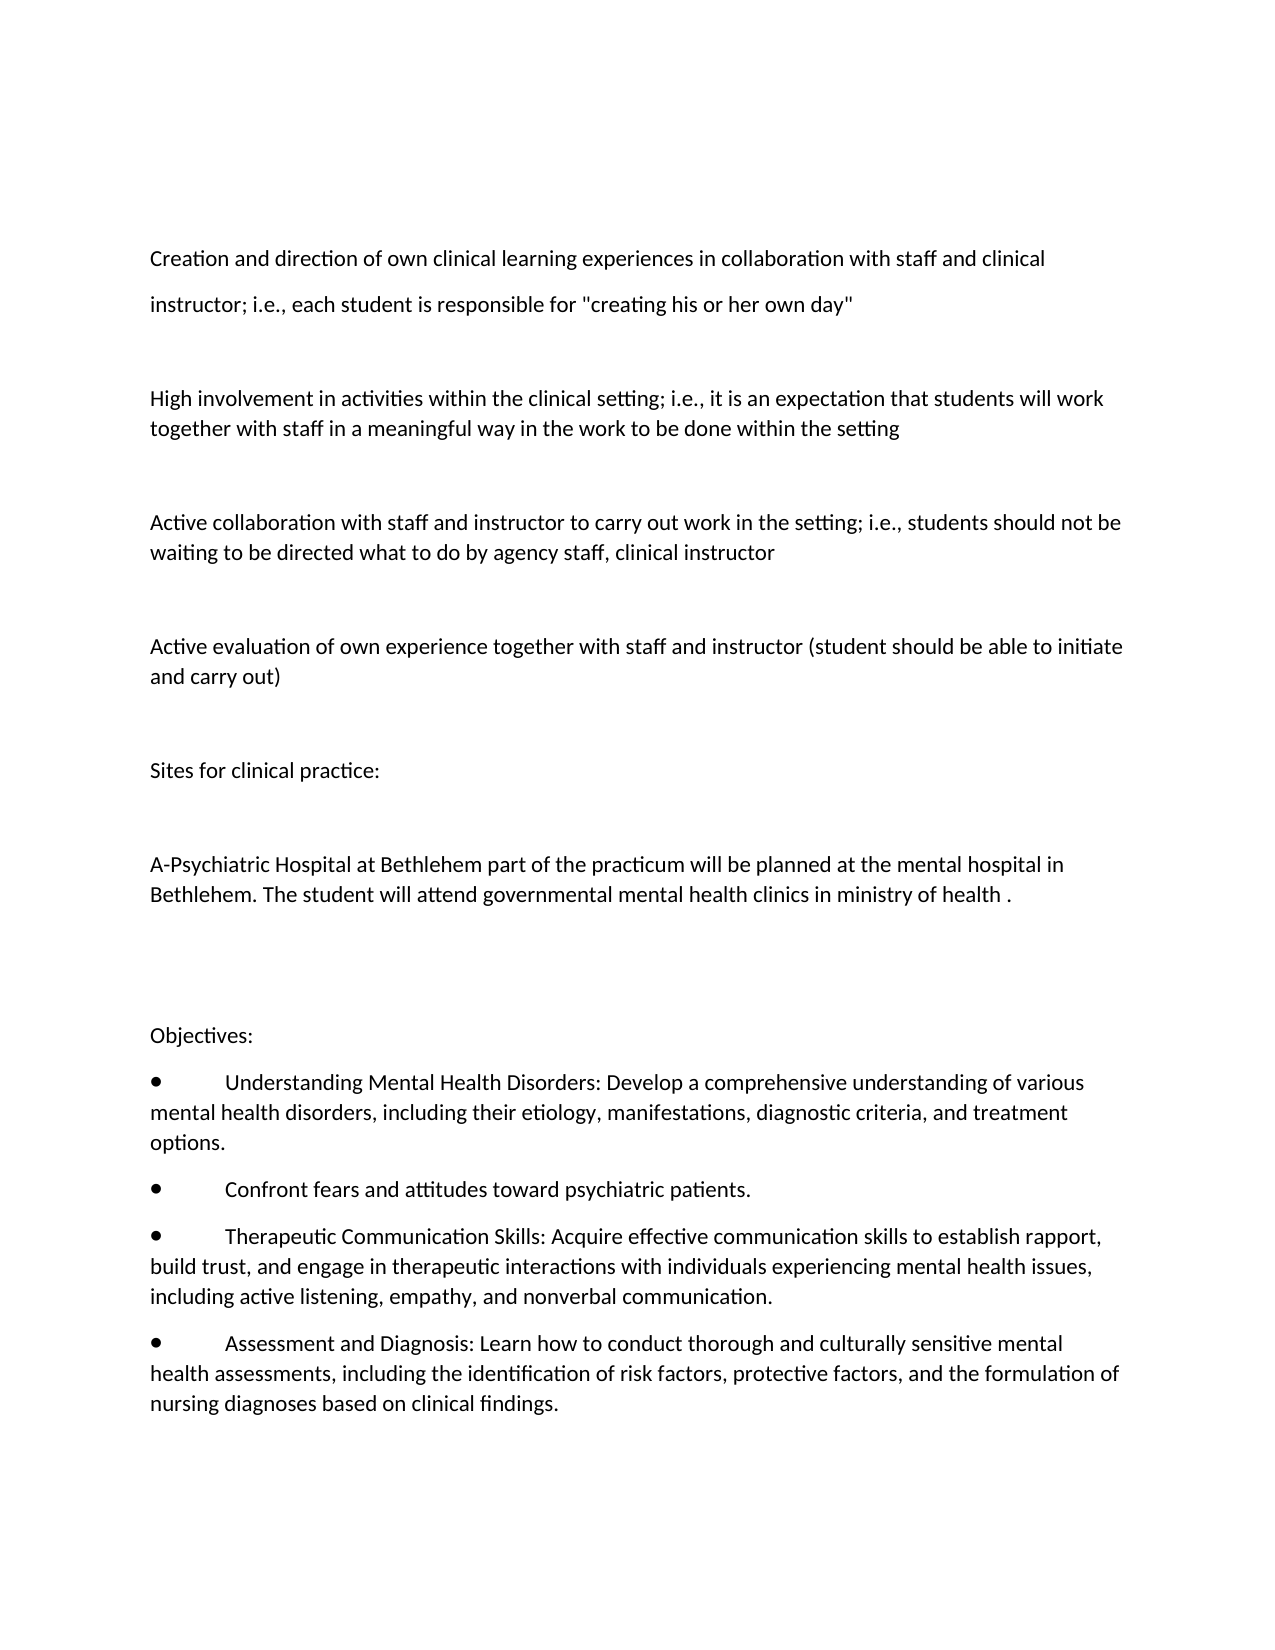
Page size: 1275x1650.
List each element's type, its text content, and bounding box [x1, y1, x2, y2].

text A-Psychiatric Hospital at Bethlehem part of the practicum will be planned at the mental hospital in Bethlehem. The student will attend governmental mental health clinics in ministry of health . [150, 850, 1125, 908]
text ⦁ Understanding Mental Health Disorders: Develop a comprehensive understanding of various mental health disorders, including their etiology, manifestations, diagnostic criteria, and treatment options. [150, 1068, 1125, 1156]
text Creation and direction of own clinical learning experiences in collaboration with staff and clinical [150, 244, 1125, 272]
text instructor; i.e., each student is responsible for "creating his or her own day" [150, 291, 1125, 319]
text ⦁ Confront fears and attitudes toward psychiatric patients. [150, 1175, 1125, 1203]
text Objectives: [150, 1021, 1125, 1049]
text ⦁ Therapeutic Communication Skills: Acquire effective communication skills to establish rapport, build trust, and engage in therapeutic interactions with individuals experiencing mental health issues, including active listening, empathy, and nonverbal communication. [150, 1222, 1125, 1310]
text Sites for clinical practice: [150, 756, 1125, 784]
text Active evaluation of own experience together with staff and instructor (student should be able to initiate and carry out) [150, 632, 1125, 691]
text ⦁ Assessment and Diagnosis: Learn how to conduct thorough and culturally sensitive mental health assessments, including the identification of risk factors, protective factors, and the formulation of nursing diagnoses based on clinical findings. [150, 1329, 1125, 1418]
text High involvement in activities within the clinical setting; i.e., it is an expectation that students will work together with staff in a meaningful way in the work to be done within the setting [150, 384, 1125, 443]
text Active collaboration with staff and instructor to carry out work in the setting; i.e., students should not be waiting to be directed what to do by agency staff, clinical instructor [150, 508, 1125, 567]
